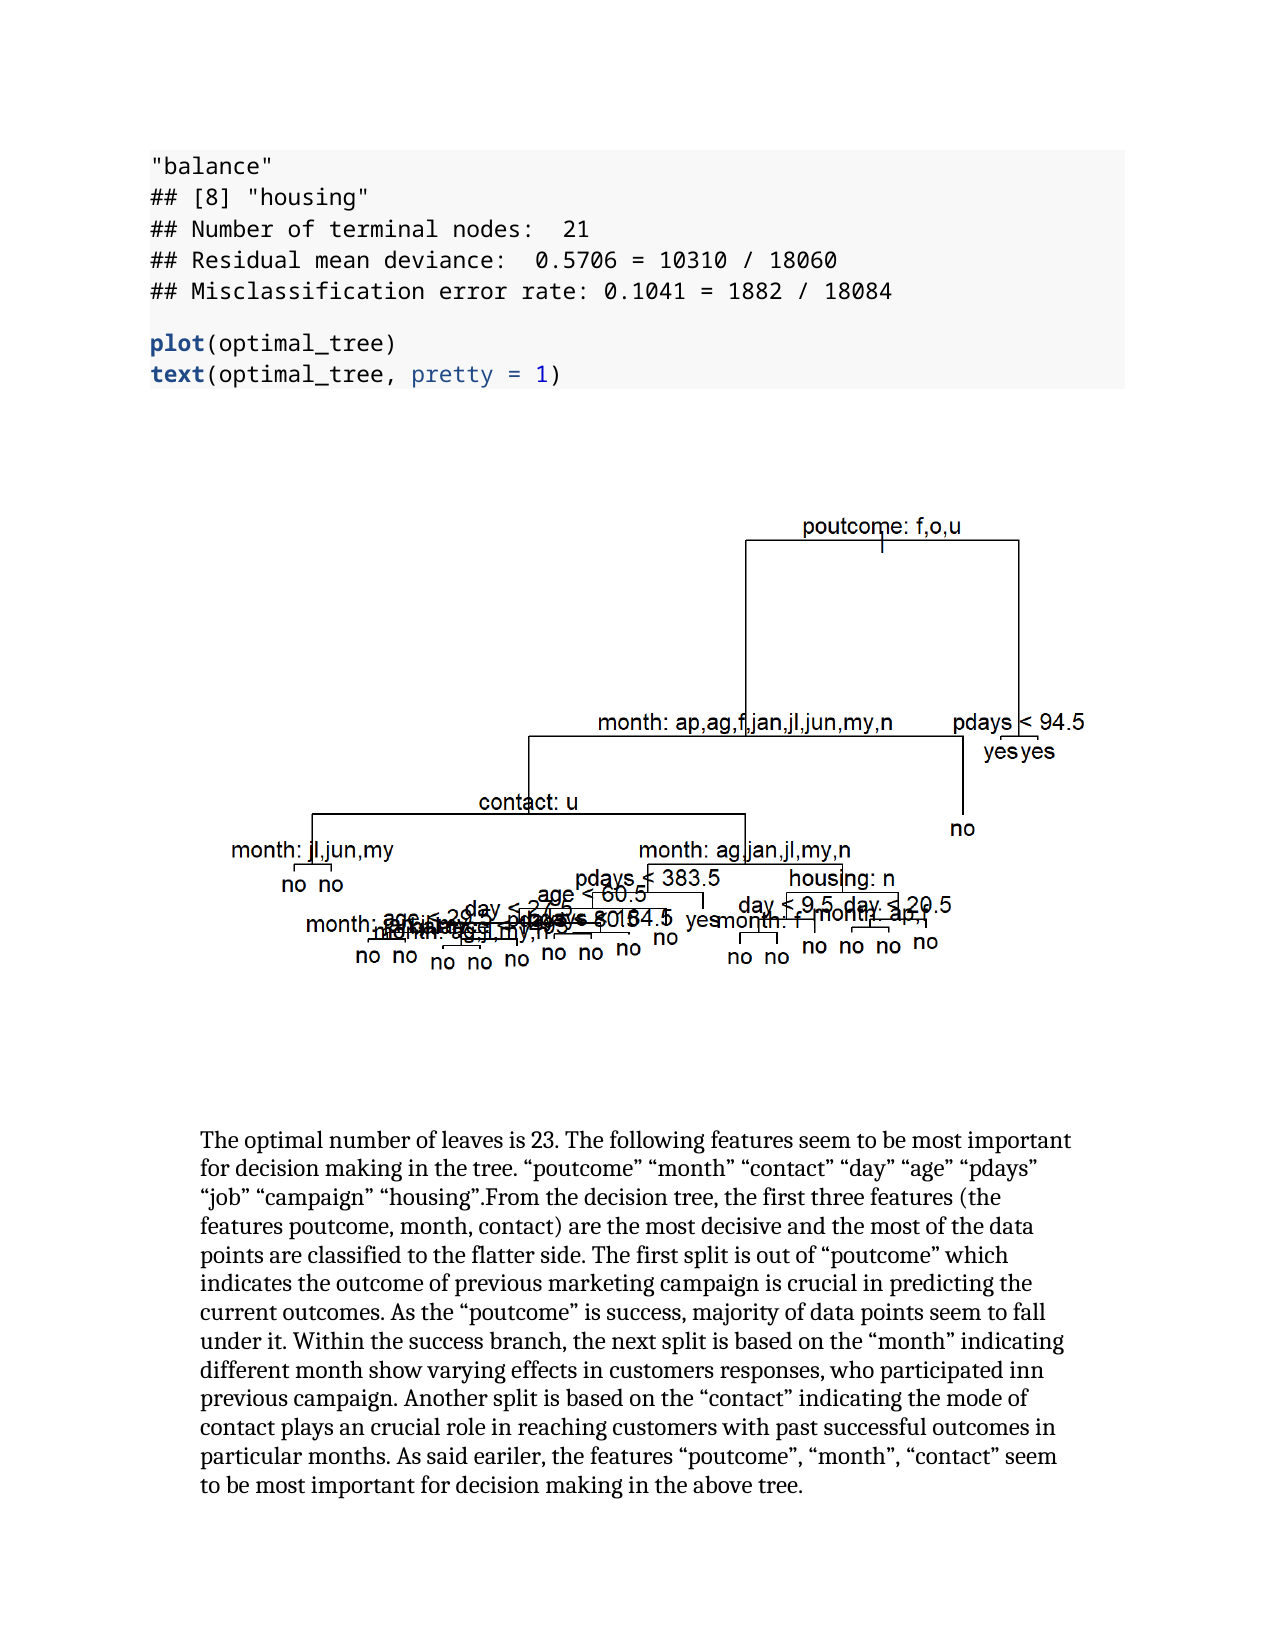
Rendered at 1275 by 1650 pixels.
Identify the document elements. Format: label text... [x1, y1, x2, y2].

picture [150, 410, 1125, 1107]
text plot(optimal_tree) text(optimal_tree, pretty = 1) [397, 327, 1125, 389]
text The optimal number of leaves is 23. The following features seem to be most important for decision making in the tree. “poutcome” “month” “contact” “day” “age” “pdays” “job” “campaign” “housing”.From the decision tree, the first three features (the features poutcome, month, contact) are the most decisive and the most of the data points are classified to the flatter side. The first split is out of “poutcome” which indicates the outcome of previous marketing campaign is crucial in predicting the current outcomes. As the “poutcome” is success, majority of data points seem to fall under it. Within the success branch, the next split is based on the “month” indicating different month show varying effects in customers responses, who participated inn previous campaign. Another split is based on the “contact” indicating the mode of contact plays an crucial role in reaching customers with past successful outcomes in particular months. As said eariler, the features “poutcome”, “month”, “contact” seem to be most important for decision making in the above tree. [200, 1126, 1075, 1499]
